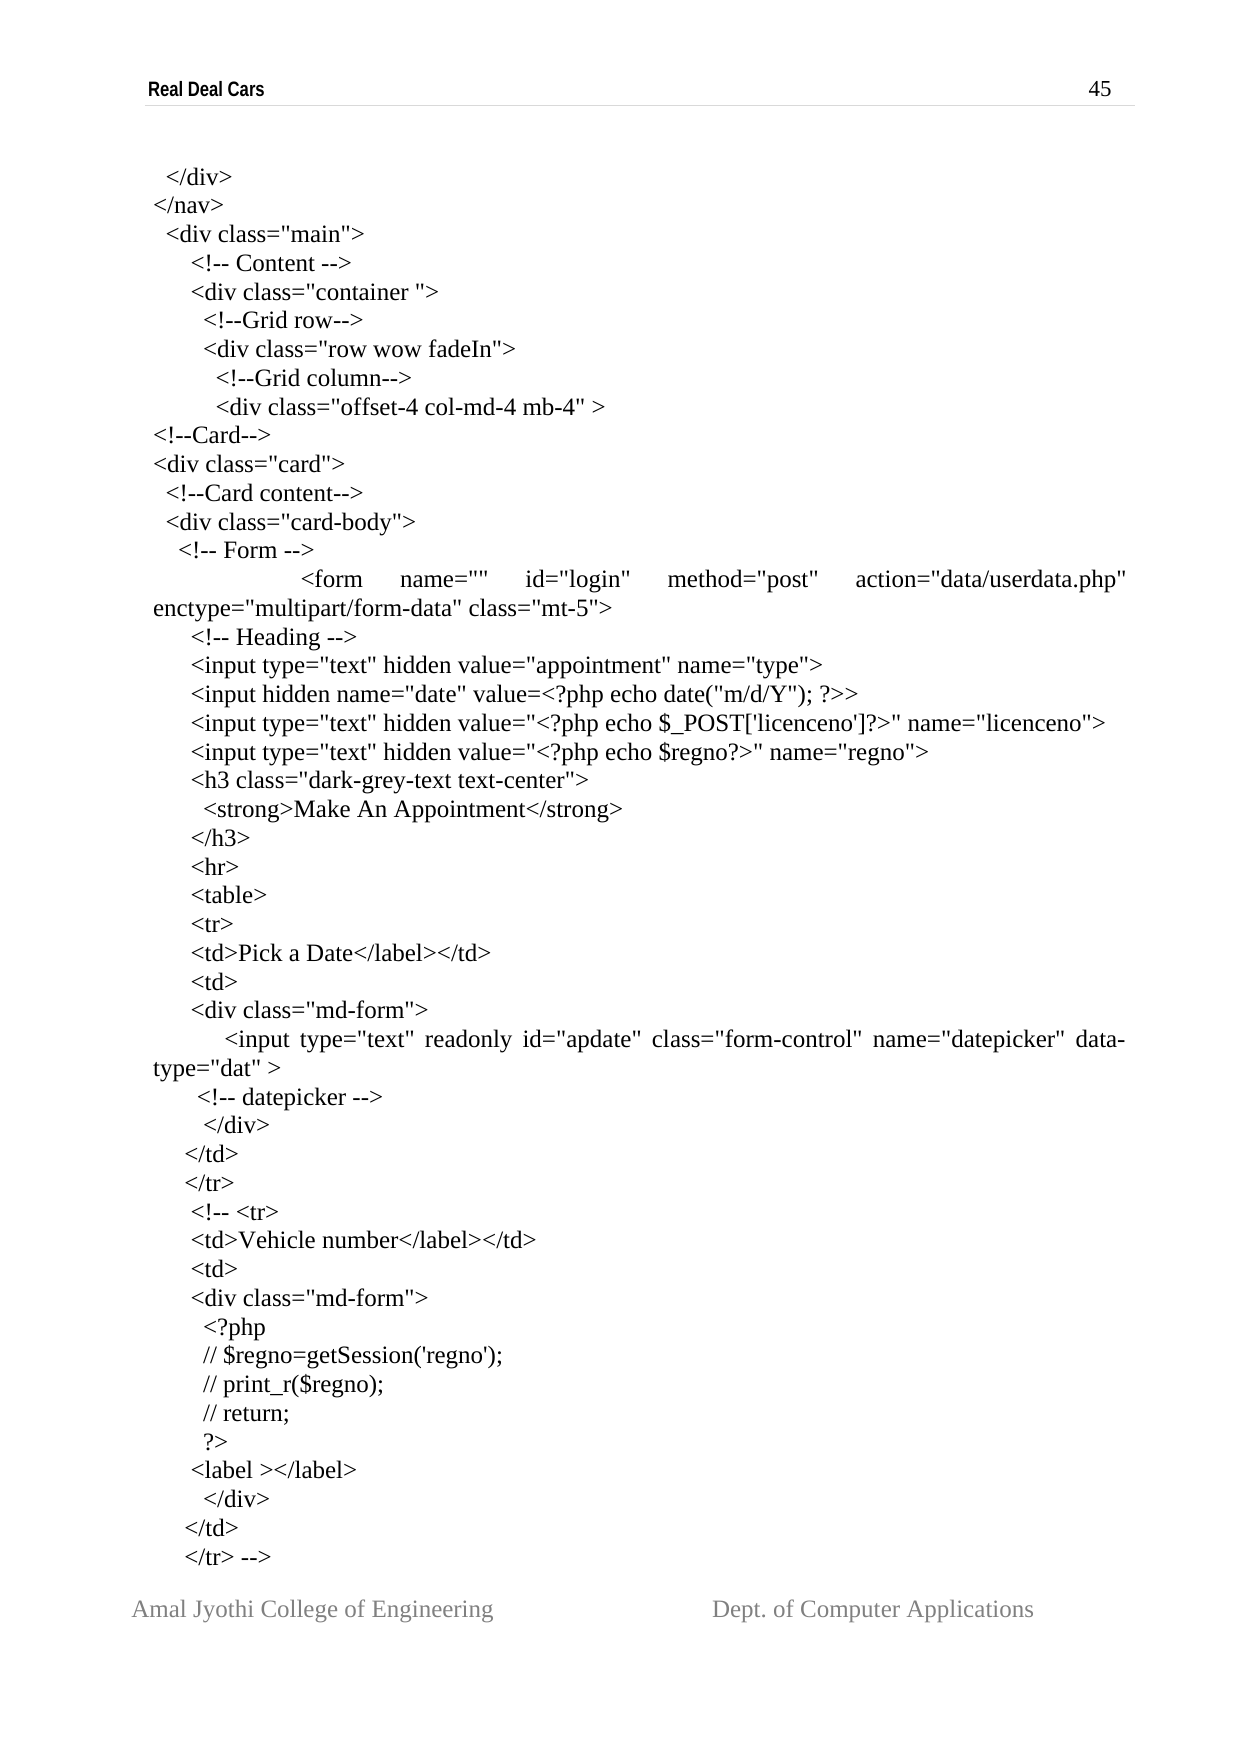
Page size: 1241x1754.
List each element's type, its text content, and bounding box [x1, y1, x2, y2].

text <!-- datepicker --> [153, 1082, 1127, 1110]
text <input type="text" hidden value="<?php echo $_POST['licenceno']?>" name="licenceno"> [153, 708, 1127, 737]
text ?> [153, 1427, 1127, 1455]
text <?php [153, 1312, 1127, 1340]
text <!-- <tr> [153, 1197, 1127, 1225]
text <input type="text" hidden value="<?php echo $regno?>" name="regno"> [153, 737, 1127, 765]
text <div class="card-body"> [153, 507, 1127, 535]
text <tr> [153, 909, 1127, 938]
text </tr> --> [153, 1542, 1127, 1570]
text <!--Grid row--> [153, 305, 1127, 334]
text <table> [153, 880, 1127, 909]
text <!--Card--> [153, 420, 1127, 449]
text <td> [153, 1254, 1127, 1283]
text </div> [153, 1110, 1127, 1139]
text <!-- Form --> [153, 535, 1127, 564]
text <div class="md-form"> [153, 995, 1127, 1024]
text <!-- Content --> [153, 248, 1127, 277]
text <div class="main"> [153, 219, 1127, 248]
text <td>Pick a Date</label></td> [153, 938, 1127, 967]
text <td> [153, 967, 1127, 995]
text <h3 class="dark-grey-text text-center"> [153, 765, 1127, 794]
text </tr> [153, 1168, 1127, 1197]
text // return; [153, 1398, 1127, 1427]
text // print_r($regno); [153, 1369, 1127, 1398]
text <div class="offset-4 col-md-4 mb-4" > [153, 392, 1127, 420]
text <!--Grid column--> [153, 363, 1127, 392]
text <label ></label> [153, 1455, 1127, 1484]
text <hr> [153, 852, 1127, 880]
text </h3> [153, 823, 1127, 852]
text </td> [153, 1139, 1127, 1168]
text <!--Card content--> [153, 478, 1127, 507]
text <!-- Heading --> [153, 622, 1127, 650]
text <strong>Make An Appointment</strong> [153, 794, 1127, 823]
text <input type="text" hidden value="appointment" name="type"> [153, 650, 1127, 679]
text <form name="" id="login" method="post" action="data/userdata.php" enctype="multipart/form-data" class="mt-5"> [153, 564, 1127, 622]
text </div> [153, 162, 1127, 190]
text <input hidden name="date" value=<?php echo date("m/d/Y"); ?>> [153, 679, 1127, 708]
text <div class="md-form"> [153, 1283, 1127, 1312]
text </td> [153, 1513, 1127, 1542]
text <div class="row wow fadeIn"> [153, 334, 1127, 363]
text <td>Vehicle number</label></td> [153, 1225, 1127, 1254]
text // $regno=getSession('regno'); [153, 1340, 1127, 1369]
text <input type="text" readonly id="apdate" class="form-control" name="datepicker" data-type="dat" > [153, 1024, 1127, 1082]
text </nav> [153, 190, 1127, 219]
text <div class="container "> [153, 277, 1127, 305]
text </div> [153, 1484, 1127, 1513]
text <div class="card"> [153, 449, 1127, 478]
